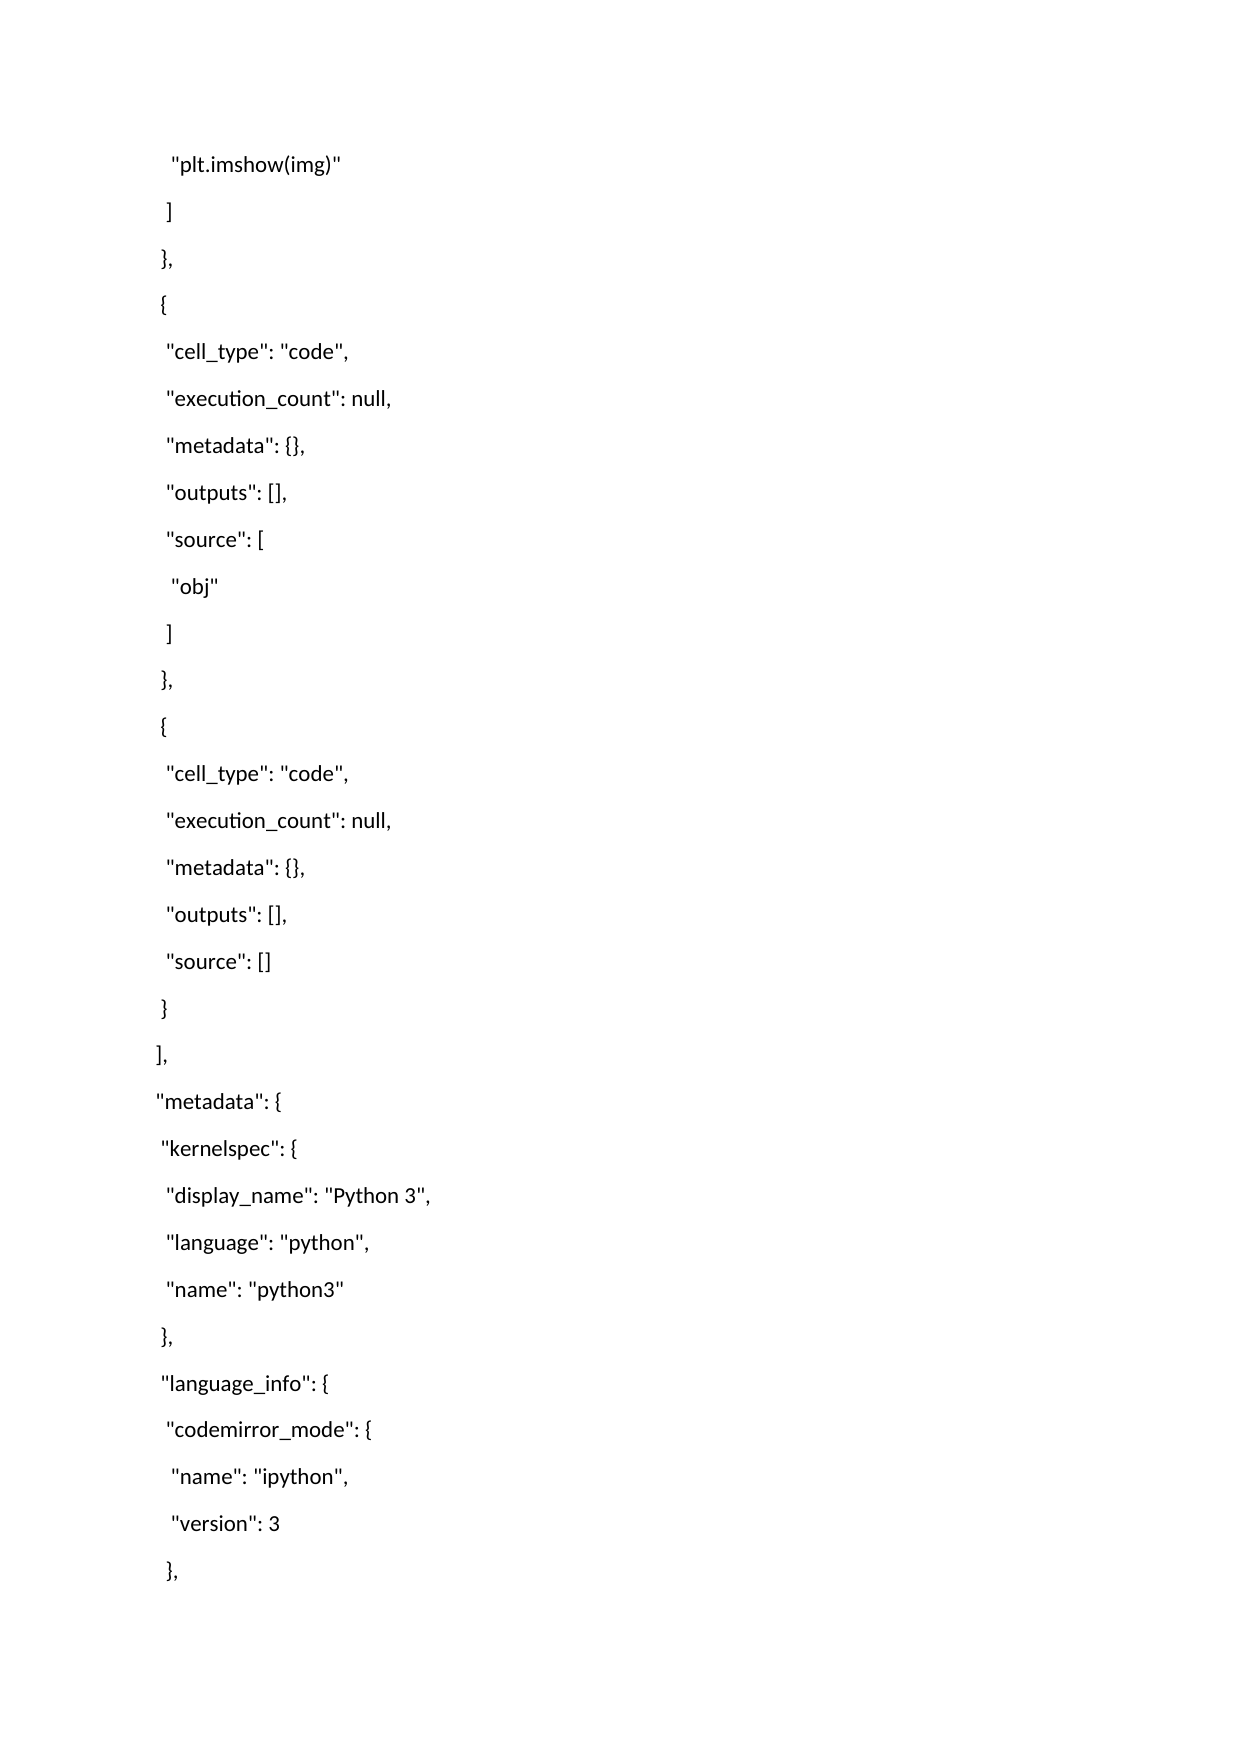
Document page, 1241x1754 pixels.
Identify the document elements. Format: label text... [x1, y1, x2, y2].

text "codemirror_mode": { [150, 1416, 1090, 1444]
text }, [150, 1556, 1090, 1584]
text "source": [] [150, 947, 1090, 975]
text } [150, 994, 1090, 1022]
text "display_name": "Python 3", [150, 1181, 1090, 1209]
text "name": "ipython", [150, 1462, 1090, 1491]
text { [150, 712, 1090, 741]
text "plt.imshow(img)" [150, 150, 1090, 178]
text "source": [ [150, 525, 1090, 553]
text "execution_count": null, [150, 384, 1090, 412]
text }, [150, 244, 1090, 272]
text ] [150, 619, 1090, 647]
text "outputs": [], [150, 478, 1090, 506]
text "metadata": {}, [150, 853, 1090, 881]
text ], [150, 1041, 1090, 1069]
text }, [150, 666, 1090, 694]
text "obj" [150, 572, 1090, 600]
text "kernelspec": { [150, 1134, 1090, 1162]
text "language": "python", [150, 1228, 1090, 1256]
text "language_info": { [150, 1369, 1090, 1397]
text "cell_type": "code", [150, 759, 1090, 787]
text "name": "python3" [150, 1275, 1090, 1303]
text "cell_type": "code", [150, 337, 1090, 366]
text "metadata": {}, [150, 431, 1090, 459]
text "metadata": { [150, 1087, 1090, 1116]
text "version": 3 [150, 1509, 1090, 1537]
text "outputs": [], [150, 900, 1090, 928]
text ] [150, 197, 1090, 225]
text { [150, 291, 1090, 319]
text "execution_count": null, [150, 806, 1090, 834]
text }, [150, 1322, 1090, 1350]
